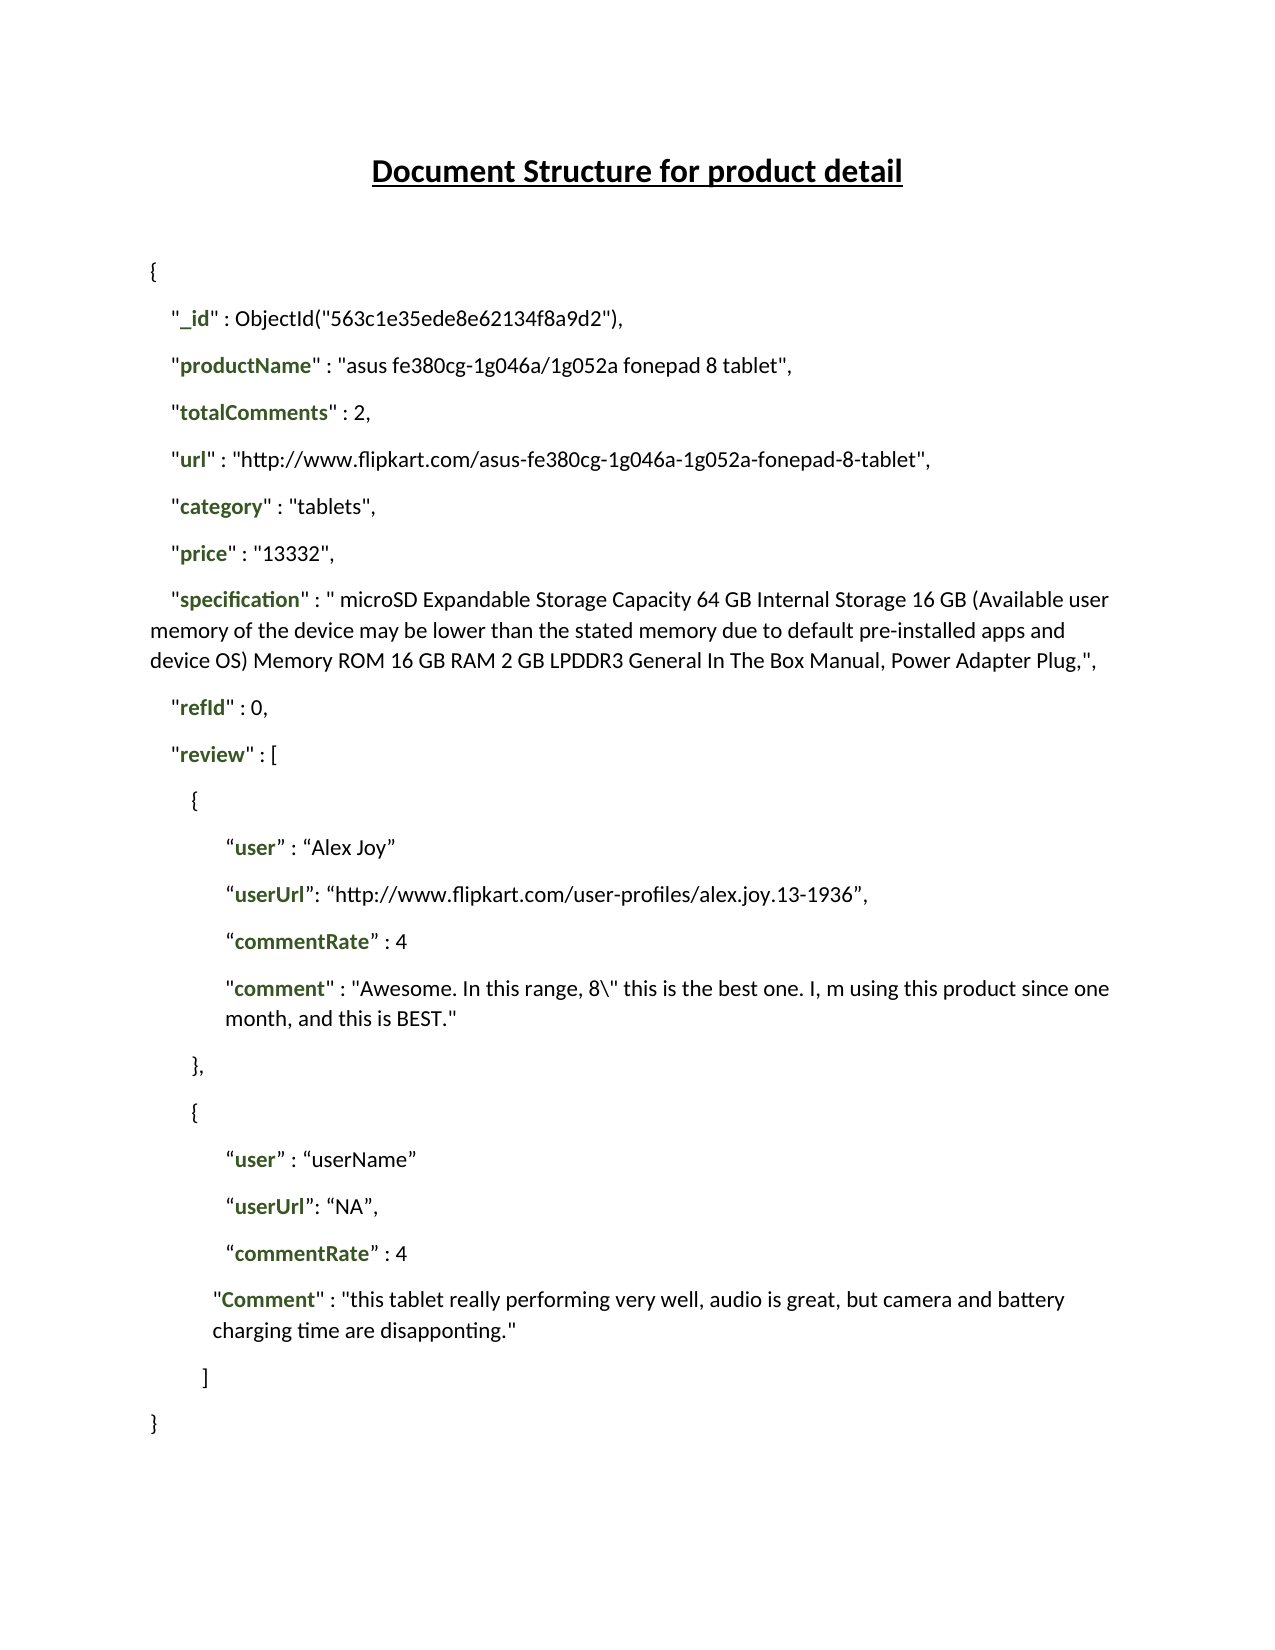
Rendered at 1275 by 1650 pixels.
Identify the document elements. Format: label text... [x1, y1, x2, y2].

text }, [150, 1051, 1125, 1079]
text { [150, 787, 1125, 815]
text { [150, 1098, 1125, 1126]
text “userUrl”: “http://www.flipkart.com/user-profiles/alex.joy.13-1936”, [150, 880, 1125, 908]
text “user” : “Alex Joy” [150, 833, 1125, 862]
text "comment" : "Awesome. In this range, 8\" this is the best one. I, m using this product since one month, and this is BEST." [225, 974, 1125, 1032]
text “user” : “userName” [150, 1145, 1125, 1173]
text "specification" : " microSD Expandable Storage Capacity 64 GB Internal Storage 16 GB (Available user memory of the device may be lower than the stated memory due to default pre-installed apps and device OS) Memory ROM 16 GB RAM 2 GB LPDDR3 General In The Box Manual, Power Adapter Plug,", [150, 586, 1125, 674]
text Document Structure for product detail [150, 150, 1125, 191]
text “userUrl”: “NA”, [150, 1192, 1125, 1220]
text { [150, 257, 1125, 286]
text "_id" : ObjectId("563c1e35ede8e62134f8a9d2"), [150, 304, 1125, 332]
text “commentRate” : 4 [150, 927, 1125, 955]
text "refId" : 0, [150, 693, 1125, 721]
text } [150, 1409, 1125, 1438]
text "category" : "tablets", [150, 492, 1125, 520]
text ] [150, 1363, 1125, 1391]
text "price" : "13332", [150, 539, 1125, 567]
text "review" : [ [150, 740, 1125, 768]
text "Comment" : "this tablet really performing very well, audio is great, but camera and battery charging time are disapponting." [212, 1286, 1125, 1344]
text "productName" : "asus fe380cg-1g046a/1g052a fonepad 8 tablet", [150, 351, 1125, 379]
text "totalComments" : 2, [150, 398, 1125, 426]
text “commentRate” : 4 [150, 1239, 1125, 1267]
text "url" : "http://www.flipkart.com/asus-fe380cg-1g046a-1g052a-fonepad-8-tablet", [150, 445, 1125, 473]
